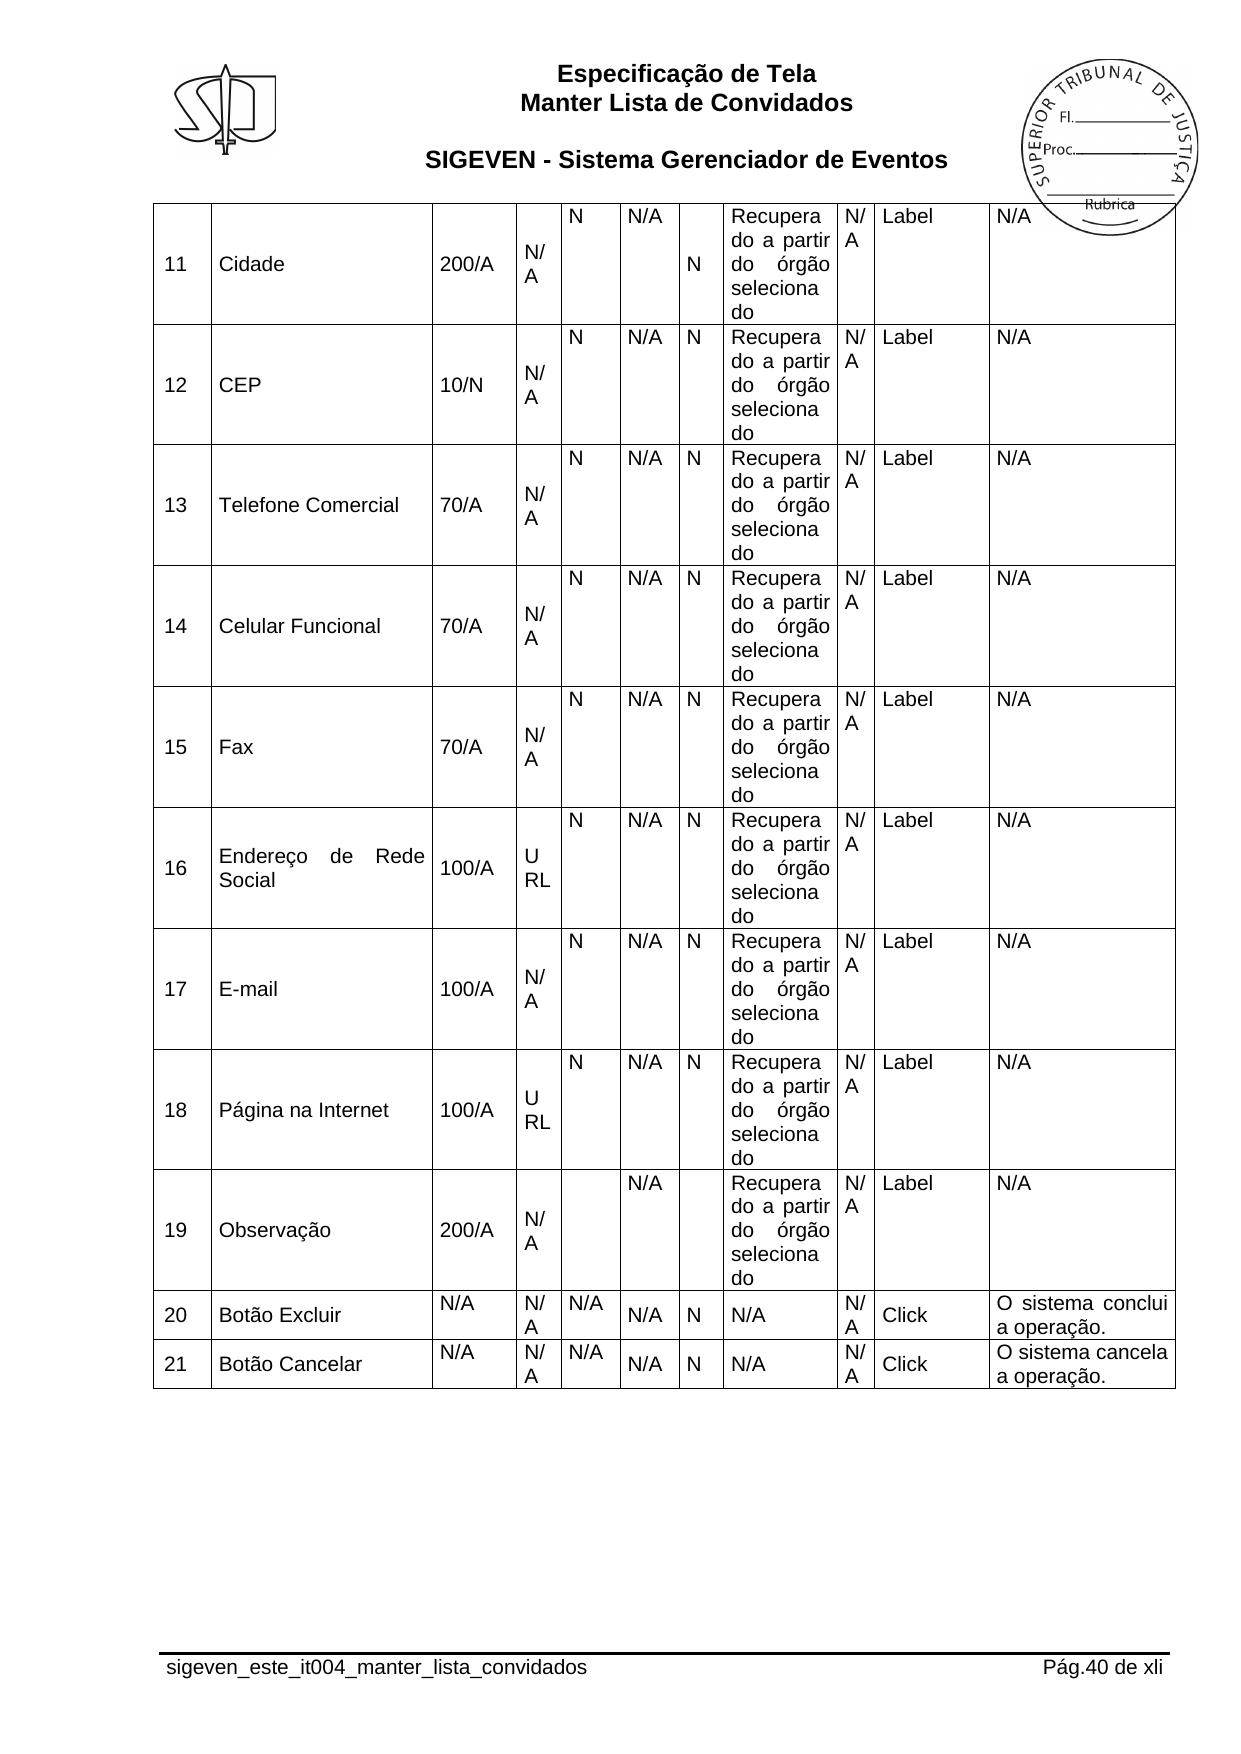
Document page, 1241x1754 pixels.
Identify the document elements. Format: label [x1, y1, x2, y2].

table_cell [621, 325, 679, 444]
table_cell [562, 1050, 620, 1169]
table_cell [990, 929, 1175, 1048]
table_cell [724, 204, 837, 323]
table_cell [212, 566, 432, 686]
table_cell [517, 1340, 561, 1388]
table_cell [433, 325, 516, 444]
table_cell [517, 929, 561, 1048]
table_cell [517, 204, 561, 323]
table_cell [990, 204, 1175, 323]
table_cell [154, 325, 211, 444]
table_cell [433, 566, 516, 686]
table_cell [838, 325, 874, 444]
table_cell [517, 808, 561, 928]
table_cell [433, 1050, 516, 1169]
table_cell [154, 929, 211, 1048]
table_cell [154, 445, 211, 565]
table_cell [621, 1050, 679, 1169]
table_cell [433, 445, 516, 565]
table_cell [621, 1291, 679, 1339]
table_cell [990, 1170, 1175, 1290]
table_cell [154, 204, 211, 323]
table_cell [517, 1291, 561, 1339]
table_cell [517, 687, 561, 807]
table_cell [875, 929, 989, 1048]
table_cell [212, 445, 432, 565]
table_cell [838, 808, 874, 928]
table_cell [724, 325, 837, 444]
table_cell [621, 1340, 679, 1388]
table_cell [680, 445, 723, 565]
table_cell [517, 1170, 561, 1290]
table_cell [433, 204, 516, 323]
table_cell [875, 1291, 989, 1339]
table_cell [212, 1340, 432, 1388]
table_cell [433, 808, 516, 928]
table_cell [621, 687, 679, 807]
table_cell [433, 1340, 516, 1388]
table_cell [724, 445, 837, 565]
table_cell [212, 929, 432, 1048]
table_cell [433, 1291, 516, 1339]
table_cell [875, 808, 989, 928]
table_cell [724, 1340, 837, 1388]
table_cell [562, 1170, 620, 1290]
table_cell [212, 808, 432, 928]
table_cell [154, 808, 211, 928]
picture [1021, 59, 1199, 236]
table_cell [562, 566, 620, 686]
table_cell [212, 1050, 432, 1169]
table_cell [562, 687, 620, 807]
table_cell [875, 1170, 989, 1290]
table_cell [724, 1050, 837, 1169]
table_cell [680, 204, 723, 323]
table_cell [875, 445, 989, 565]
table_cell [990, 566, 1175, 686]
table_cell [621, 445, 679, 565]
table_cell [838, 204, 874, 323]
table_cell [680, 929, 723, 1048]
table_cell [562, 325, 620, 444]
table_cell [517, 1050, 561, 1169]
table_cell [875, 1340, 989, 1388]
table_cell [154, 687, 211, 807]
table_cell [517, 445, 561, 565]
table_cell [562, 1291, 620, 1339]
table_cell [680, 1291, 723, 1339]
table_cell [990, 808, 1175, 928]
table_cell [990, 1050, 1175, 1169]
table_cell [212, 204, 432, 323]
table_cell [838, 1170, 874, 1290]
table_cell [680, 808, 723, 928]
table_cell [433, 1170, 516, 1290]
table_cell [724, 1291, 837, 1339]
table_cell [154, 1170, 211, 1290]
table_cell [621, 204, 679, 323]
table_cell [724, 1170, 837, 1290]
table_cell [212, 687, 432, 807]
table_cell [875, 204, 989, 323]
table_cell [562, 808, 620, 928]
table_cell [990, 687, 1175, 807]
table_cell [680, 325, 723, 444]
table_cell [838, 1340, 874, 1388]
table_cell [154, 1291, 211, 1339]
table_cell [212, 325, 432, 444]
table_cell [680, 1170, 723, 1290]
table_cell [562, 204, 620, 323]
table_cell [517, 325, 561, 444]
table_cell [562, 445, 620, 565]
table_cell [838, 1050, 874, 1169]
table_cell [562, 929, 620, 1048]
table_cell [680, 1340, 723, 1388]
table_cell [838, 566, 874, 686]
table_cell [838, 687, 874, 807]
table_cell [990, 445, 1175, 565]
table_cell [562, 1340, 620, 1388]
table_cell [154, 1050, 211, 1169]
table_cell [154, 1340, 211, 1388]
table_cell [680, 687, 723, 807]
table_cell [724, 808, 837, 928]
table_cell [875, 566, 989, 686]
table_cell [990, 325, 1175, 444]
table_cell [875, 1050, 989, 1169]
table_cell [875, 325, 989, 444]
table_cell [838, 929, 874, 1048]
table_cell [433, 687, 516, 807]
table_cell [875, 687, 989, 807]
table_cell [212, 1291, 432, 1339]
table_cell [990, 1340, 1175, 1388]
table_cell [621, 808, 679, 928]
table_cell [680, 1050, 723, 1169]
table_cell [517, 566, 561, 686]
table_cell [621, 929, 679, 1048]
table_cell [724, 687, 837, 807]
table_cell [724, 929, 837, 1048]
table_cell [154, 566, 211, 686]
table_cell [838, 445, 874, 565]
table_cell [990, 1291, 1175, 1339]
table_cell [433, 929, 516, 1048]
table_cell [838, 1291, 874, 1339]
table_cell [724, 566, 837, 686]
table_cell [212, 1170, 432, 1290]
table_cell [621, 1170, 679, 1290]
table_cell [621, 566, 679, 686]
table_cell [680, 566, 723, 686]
